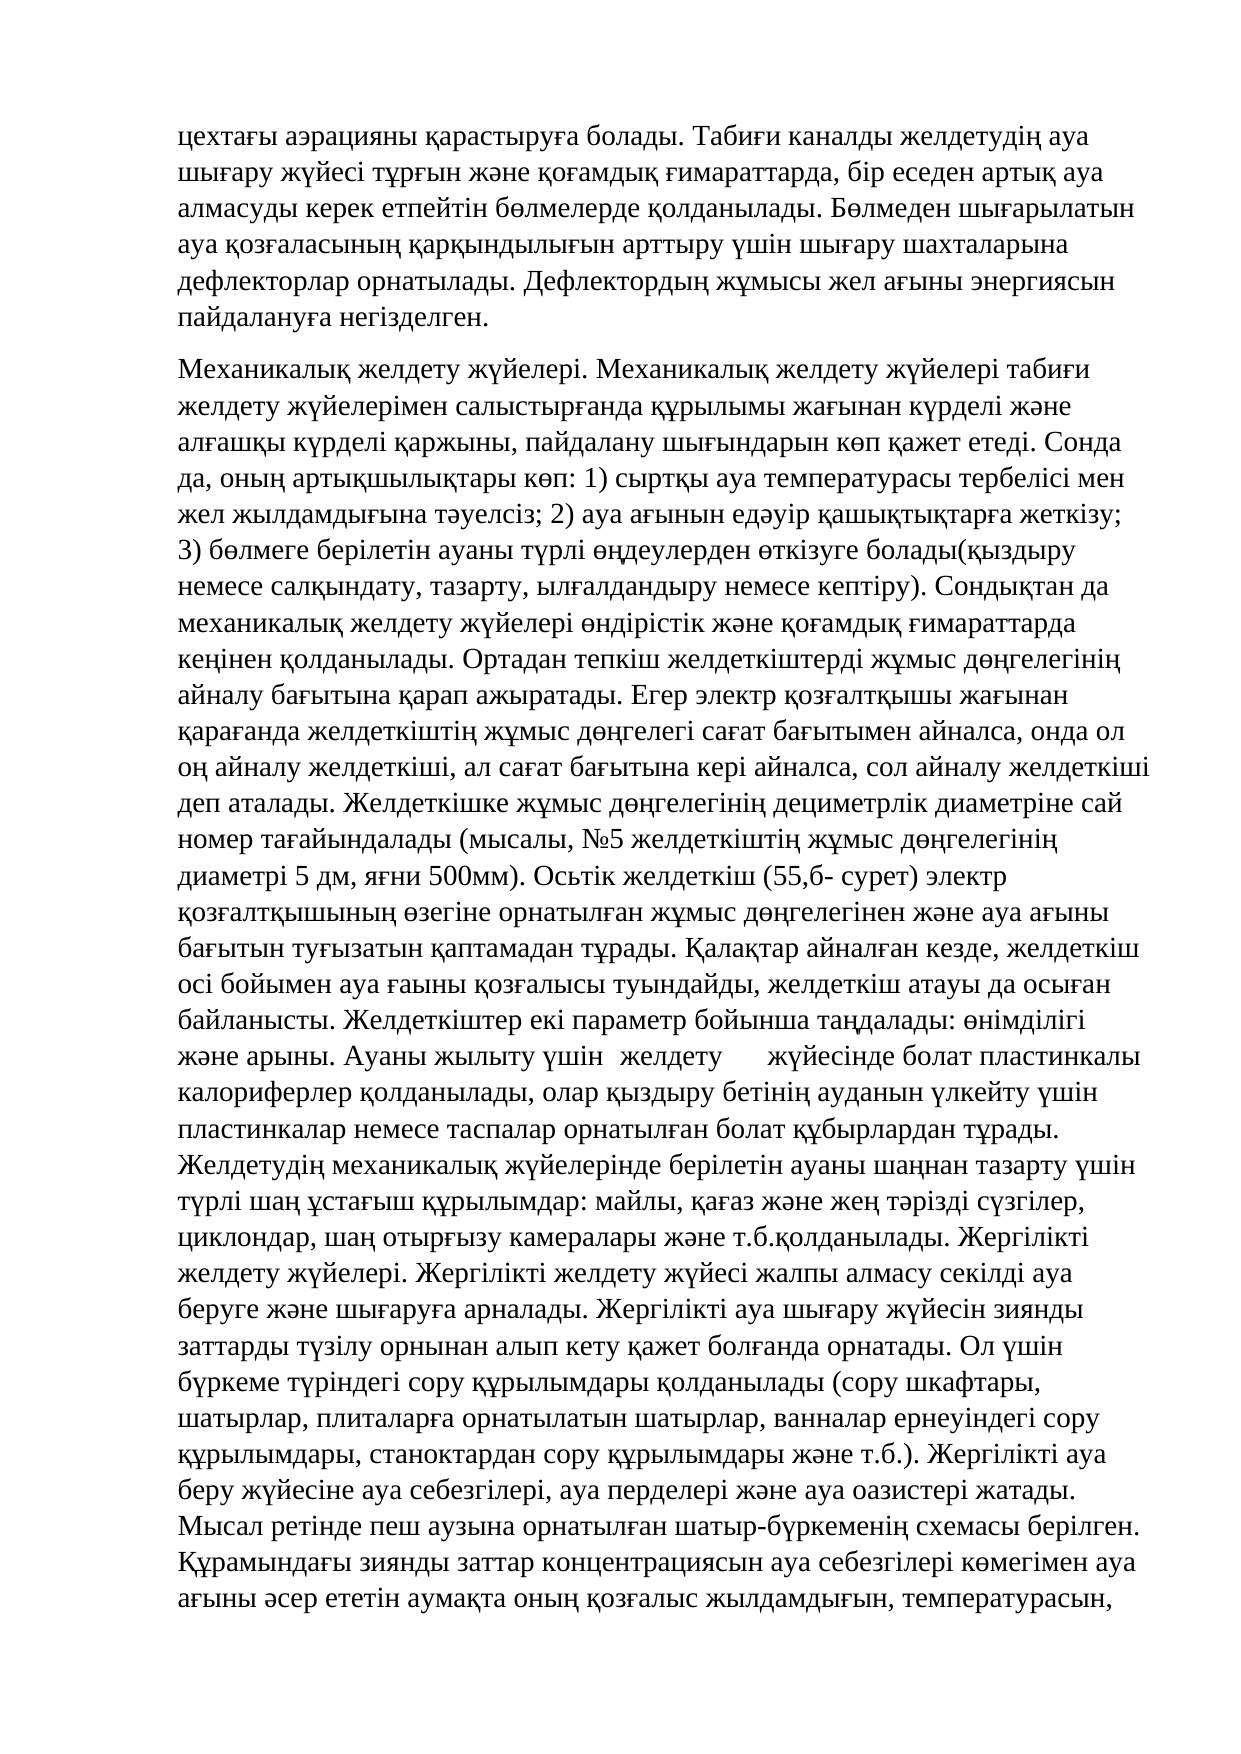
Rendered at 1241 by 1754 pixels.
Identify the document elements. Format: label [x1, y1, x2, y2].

text [177, 118, 1152, 332]
text [177, 352, 1152, 1614]
